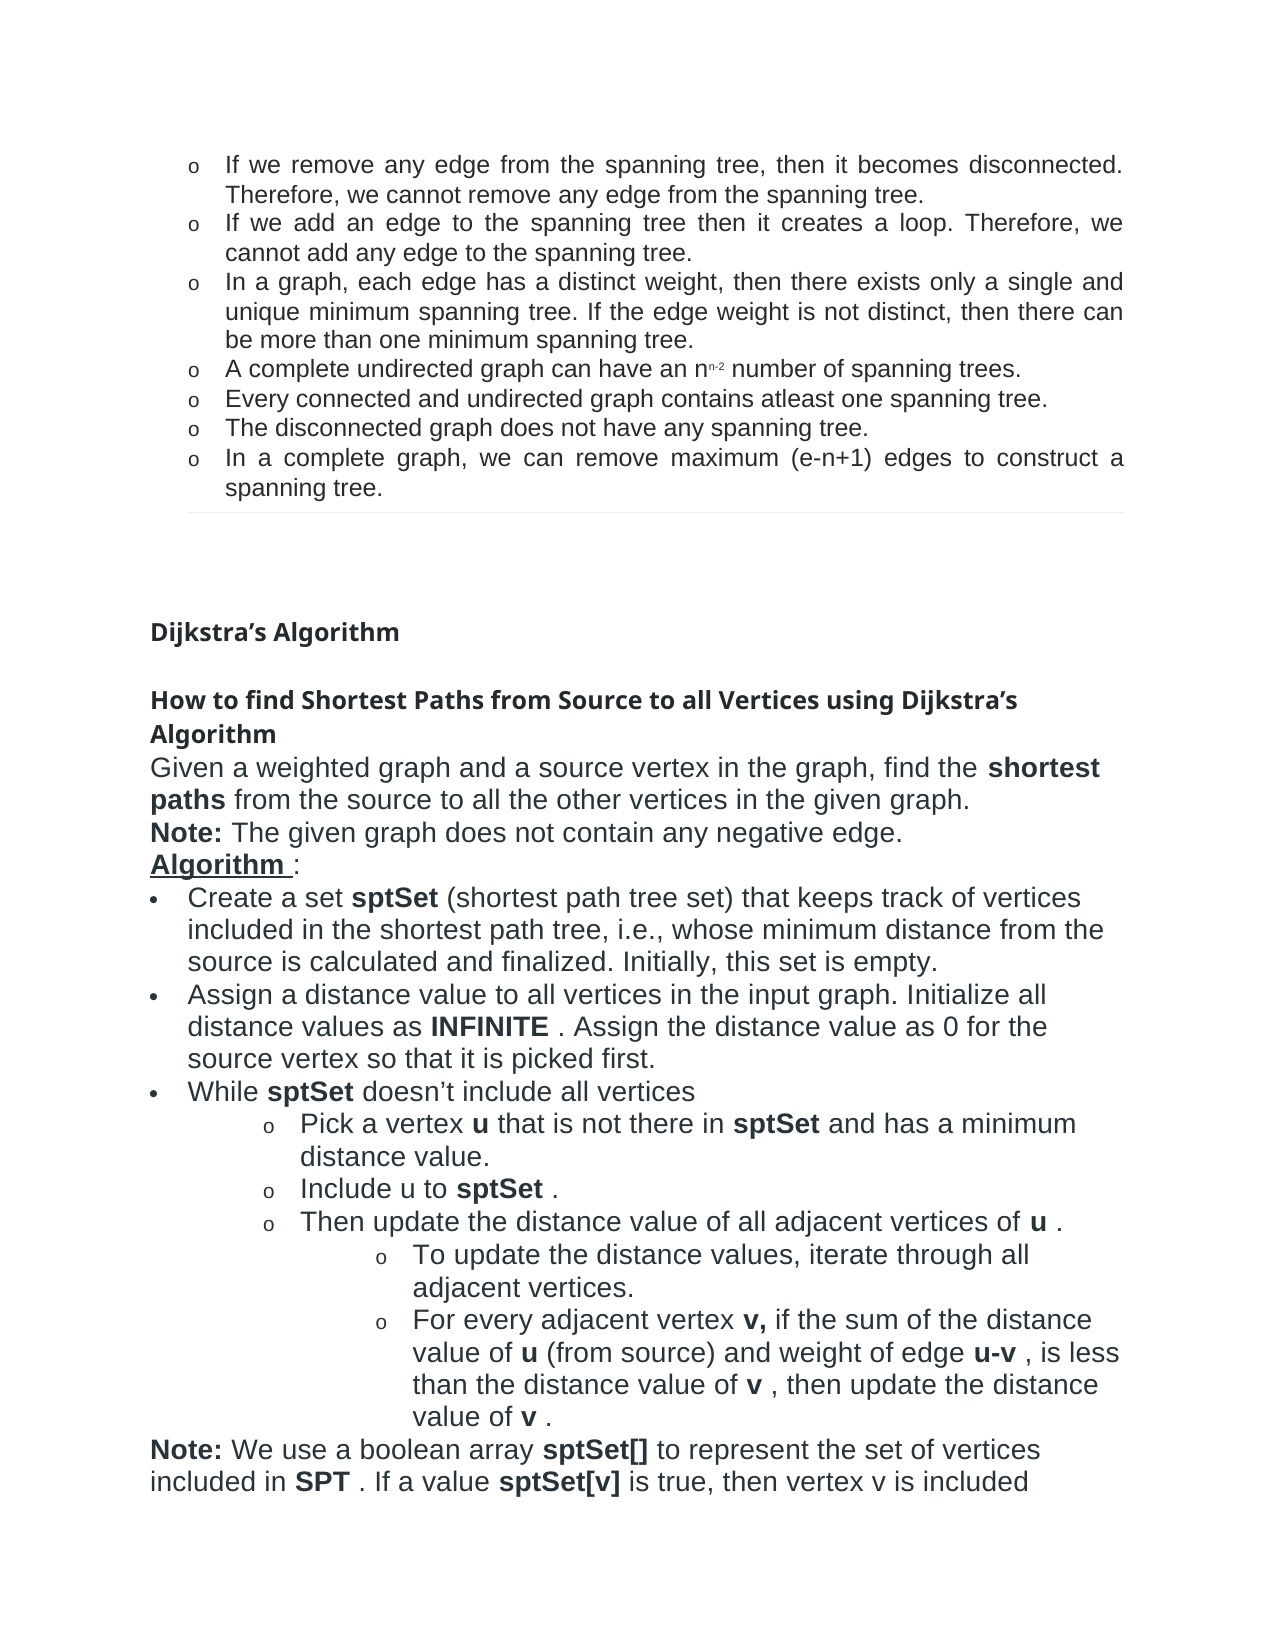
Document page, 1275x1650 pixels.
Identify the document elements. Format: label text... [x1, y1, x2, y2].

list If we remove any edge from the spanning tree, then it becomes disconnected. Therefore, we cannot remove any edge from the spanning tree. [187, 150, 1125, 208]
text How to find Shortest Paths from Source to all Vertices using Dijkstra’s Algorithm [150, 683, 1125, 751]
list To update the distance values, iterate through all adjacent vertices. [375, 1238, 1125, 1303]
text Dijkstra’s Algorithm [150, 615, 1125, 649]
text Note: The given graph does not contain any negative edge. [150, 816, 1125, 848]
text Given a weighted graph and a source vertex in the graph, find the shortest paths from the source to all the other vertices in the given graph. [150, 751, 1125, 816]
list For every adjacent vertex v, if the sum of the distance value of u (from source) and weight of edge u-v , is less than the distance value of v , then update the distance value of v . [375, 1303, 1125, 1433]
text Algorithm : [150, 848, 1125, 881]
list Create a set sptSet (shortest path tree set) that keeps track of vertices included in the shortest path tree, i.e., whose minimum distance from the source is calculated and finalized. Initially, this set is empty. [150, 881, 1125, 978]
list Every connected and undirected graph contains atleast one spanning tree. [187, 384, 1125, 413]
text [150, 1433, 1125, 1498]
list In a graph, each edge has a distinct weight, then there exists only a single and unique minimum spanning tree. If the edge weight is not distinct, then there can be more than one minimum spanning tree. [187, 267, 1125, 354]
list If we add an edge to the spanning tree then it creates a loop. Therefore, we cannot add any edge to the spanning tree. [187, 208, 1125, 267]
list Pick a vertex u that is not there in sptSet and has a minimum distance value. [262, 1107, 1125, 1172]
list A complete undirected graph can have an nn-2 number of spanning trees. [187, 354, 1125, 384]
list In a complete graph, we can remove maximum (e-n+1) edges to construct a spanning tree. [187, 443, 1125, 512]
list The disconnected graph does not have any spanning tree. [187, 413, 1125, 443]
list Assign a distance value to all vertices in the input graph. Initialize all distance values as INFINITE . Assign the distance value as 0 for the source vertex so that it is picked first. [150, 978, 1125, 1075]
list Include u to sptSet . [262, 1172, 1125, 1205]
list While sptSet doesn’t include all vertices [150, 1075, 1125, 1107]
list Then update the distance value of all adjacent vertices of u . [262, 1205, 1125, 1238]
